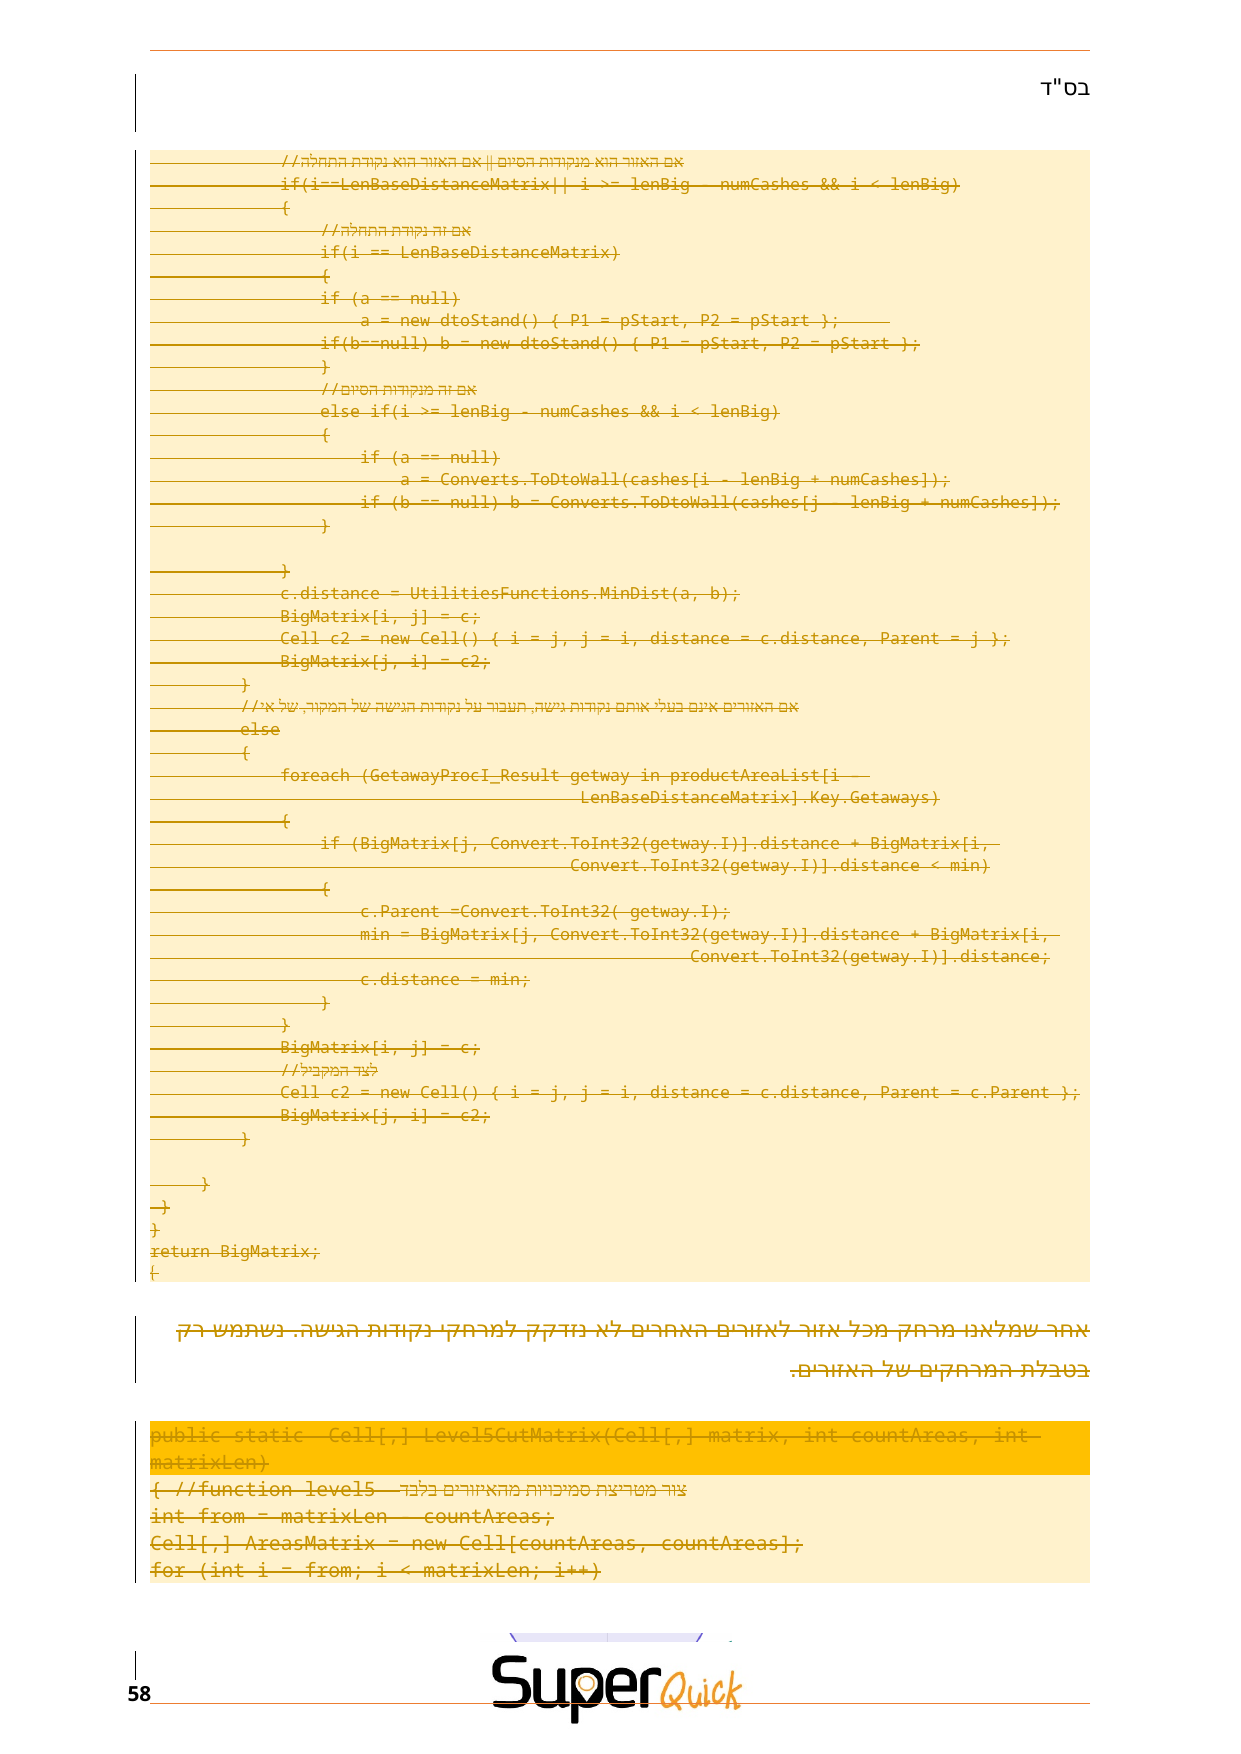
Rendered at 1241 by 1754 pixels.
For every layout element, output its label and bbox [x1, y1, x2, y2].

picture [480, 1704, 761, 1732]
picture [480, 1633, 761, 1703]
